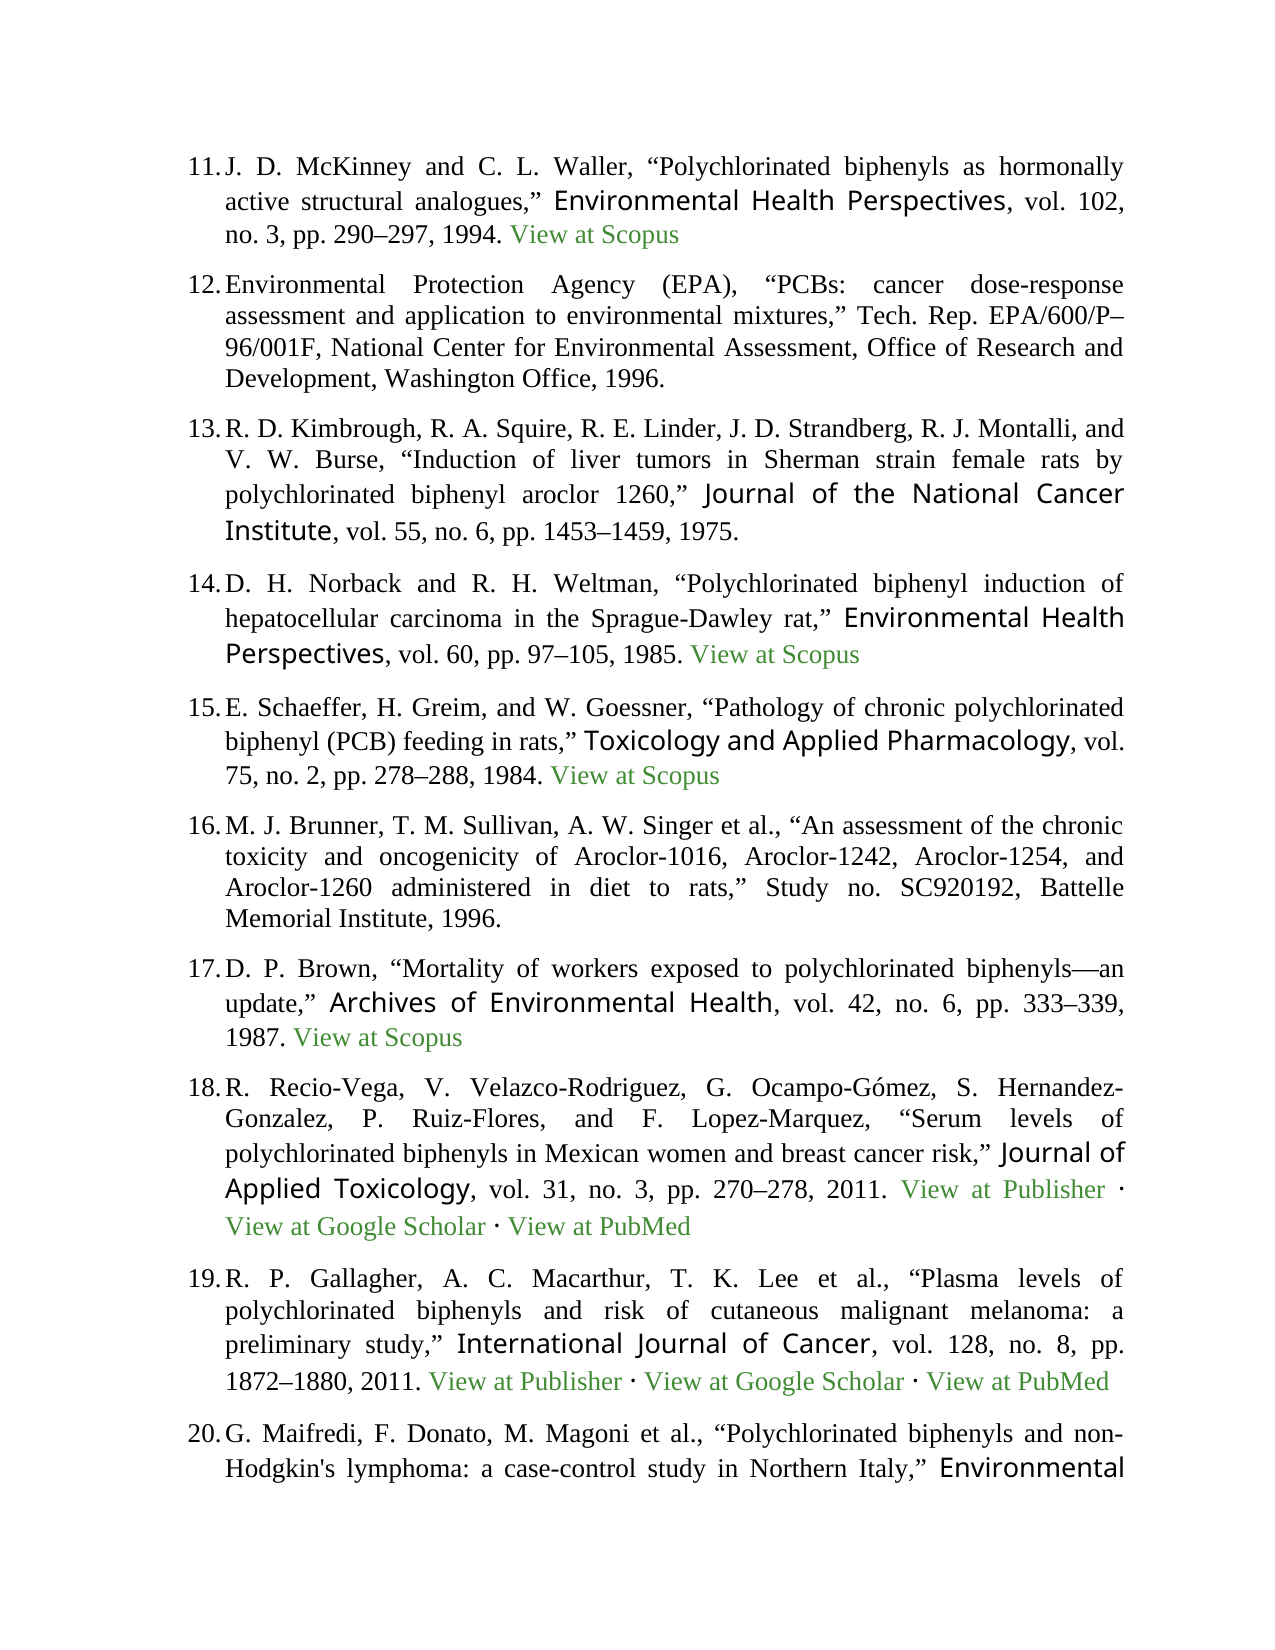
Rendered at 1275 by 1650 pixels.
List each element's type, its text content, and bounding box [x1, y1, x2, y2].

list D. H. Norback and R. H. Weltman, “Polychlorinated biphenyl induction of hepatocellular carcinoma in the Sprague-Dawley rat,” Environmental Health Perspectives, vol. 60, pp. 97–105, 1985. View at Scopus [187, 567, 1125, 672]
list M. J. Brunner, T. M. Sullivan, A. W. Singer et al., “An assessment of the chronic toxicity and oncogenicity of Aroclor-1016, Aroclor-1242, Aroclor-1254, and Aroclor-1260 administered in diet to rats,” Study no. SC920192, Battelle Memorial Institute, 1996. [187, 809, 1125, 934]
list R. D. Kimbrough, R. A. Squire, R. E. Linder, J. D. Strandberg, R. J. Montalli, and V. W. Burse, “Induction of liver tumors in Sherman strain female rats by polychlorinated biphenyl aroclor 1260,” Journal of the National Cancer Institute, vol. 55, no. 6, pp. 1453–1459, 1975. [187, 412, 1125, 548]
list J. D. McKinney and C. L. Waller, “Polychlorinated biphenyls as hormonally active structural analogues,” Environmental Health Perspectives, vol. 102, no. 3, pp. 290–297, 1994. View at Scopus [187, 150, 1125, 249]
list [187, 1417, 1125, 1486]
list R. Recio-Vega, V. Velazco-Rodriguez, G. Ocampo-Gómez, S. Hernandez-Gonzalez, P. Ruiz-Flores, and F. Lopez-Marquez, “Serum levels of polychlorinated biphenyls in Mexican women and breast cancer risk,” Journal of Applied Toxicology, vol. 31, no. 3, pp. 270–278, 2011. View at Publisher · View at Google Scholar · View at PubMed [187, 1071, 1125, 1244]
list D. P. Brown, “Mortality of workers exposed to polychlorinated biphenyls—an update,” Archives of Environmental Health, vol. 42, no. 6, pp. 333–339, 1987. View at Scopus [187, 952, 1125, 1052]
list Environmental Protection Agency (EPA), “PCBs: cancer dose-response assessment and application to environmental mixtures,” Tech. Rep. EPA/600/P–96/001F, National Center for Environmental Assessment, Office of Research and Development, Washington Office, 1996. [187, 268, 1125, 393]
list E. Schaeffer, H. Greim, and W. Goessner, “Pathology of chronic polychlorinated biphenyl (PCB) feeding in rats,” Toxicology and Applied Pharmacology, vol. 75, no. 2, pp. 278–288, 1984. View at Scopus [187, 691, 1125, 790]
list R. P. Gallagher, A. C. Macarthur, T. K. Lee et al., “Plasma levels of polychlorinated biphenyls and risk of cutaneous malignant melanoma: a preliminary study,” International Journal of Cancer, vol. 128, no. 8, pp. 1872–1880, 2011. View at Publisher · View at Google Scholar · View at PubMed [187, 1262, 1125, 1399]
